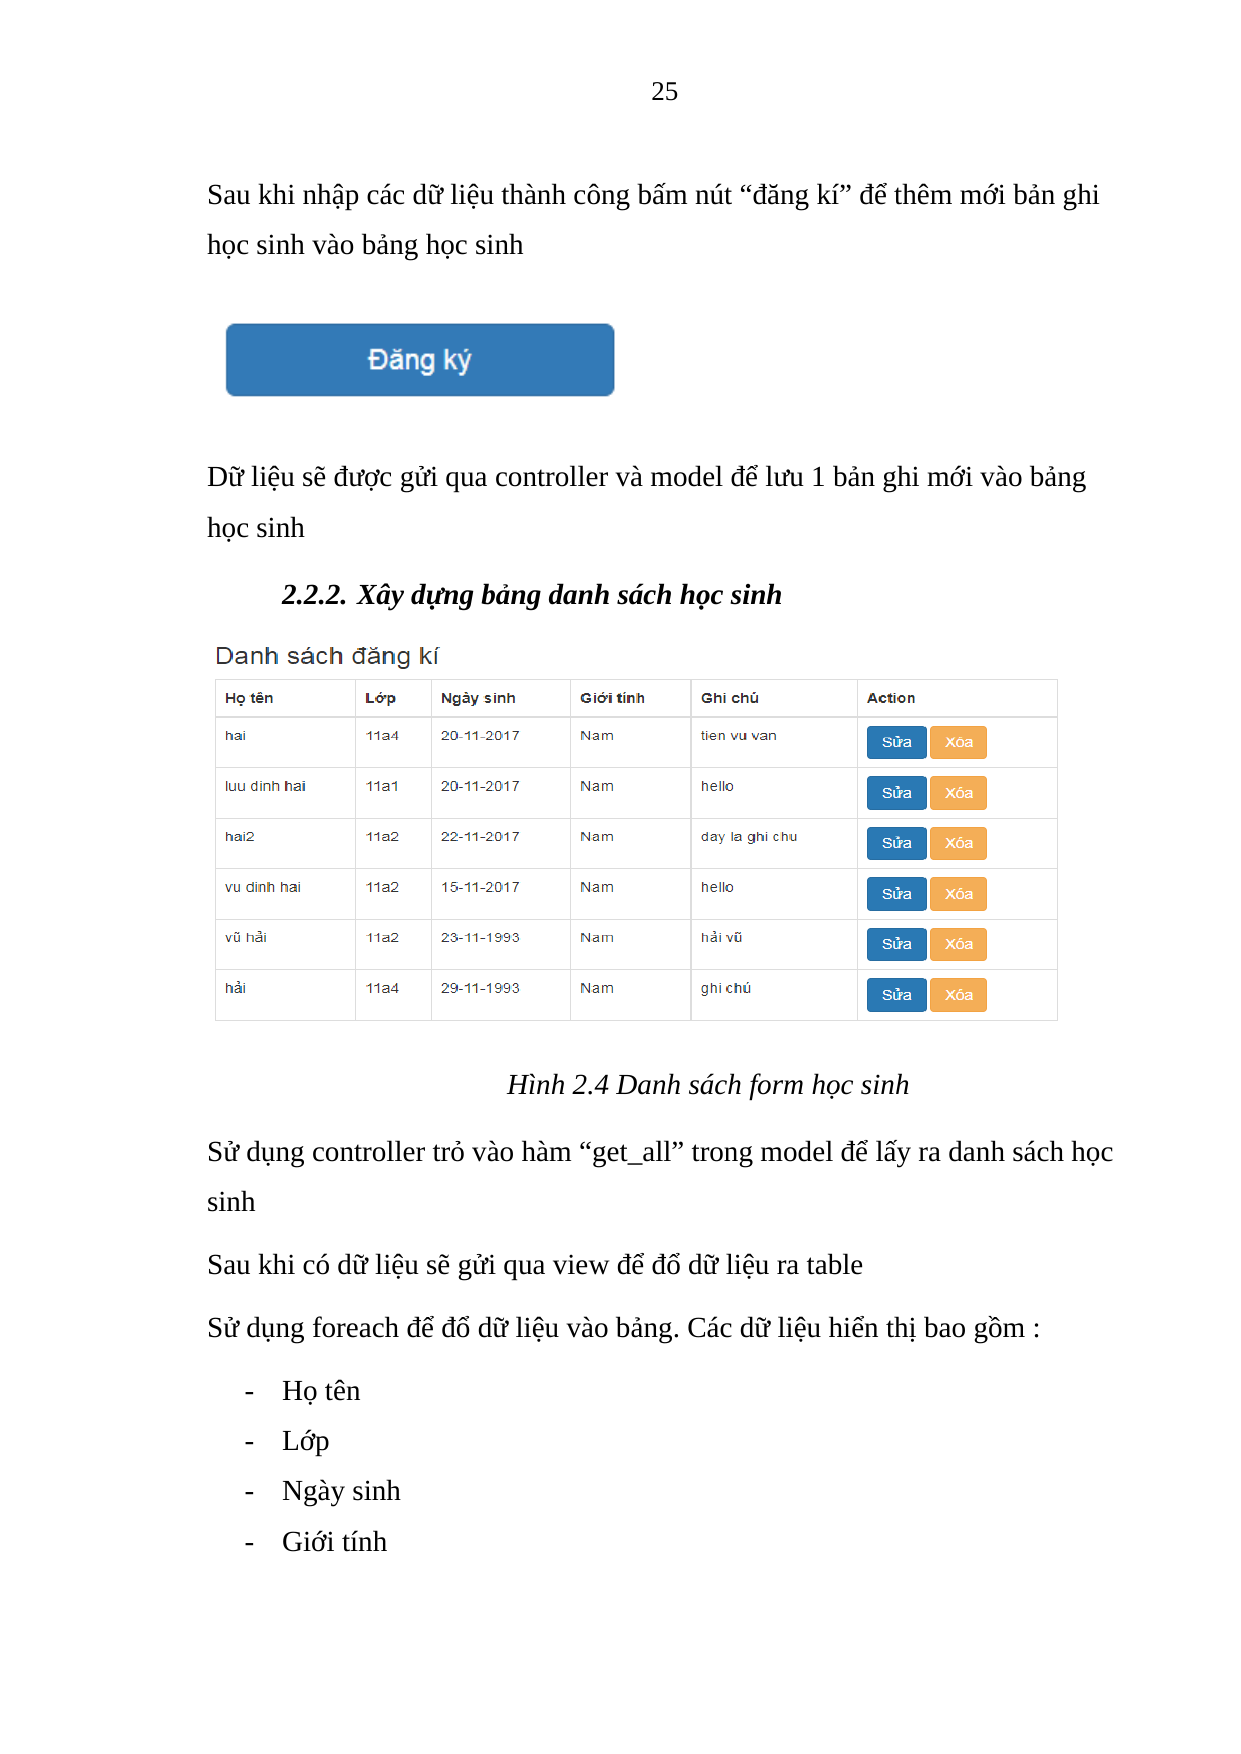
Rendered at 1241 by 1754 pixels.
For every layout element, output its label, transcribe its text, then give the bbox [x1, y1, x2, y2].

text Sử dụng controller trỏ vào hàm “get_all” trong model để lấy ra danh sách học sinh [207, 1134, 1122, 1218]
picture [206, 294, 718, 428]
text Dữ liệu sẽ được gửi qua controller và model để lưu 1 bản ghi mới vào bảng học sinh [207, 459, 1122, 543]
text Hình 2.4 Danh sách form học sinh [207, 1067, 1122, 1101]
list Lớp [244, 1423, 1122, 1457]
text Sử dụng foreach để đổ dữ liệu vào bảng. Các dữ liệu hiển thị bao gồm : [207, 1310, 1122, 1343]
text Xây dựng bảng danh sách học sinh [282, 577, 1122, 610]
text Sau khi nhập các dữ liệu thành công bấm nút “đăng kí” để thêm mới bản ghi học sinh vào bảng học sinh [207, 177, 1122, 261]
picture [206, 639, 1123, 1035]
list Họ tên [244, 1373, 1122, 1406]
list Giới tính [244, 1524, 1122, 1557]
list Ngày sinh [244, 1473, 1122, 1507]
text Sau khi có dữ liệu sẽ gửi qua view để đổ dữ liệu ra table [207, 1247, 1122, 1281]
